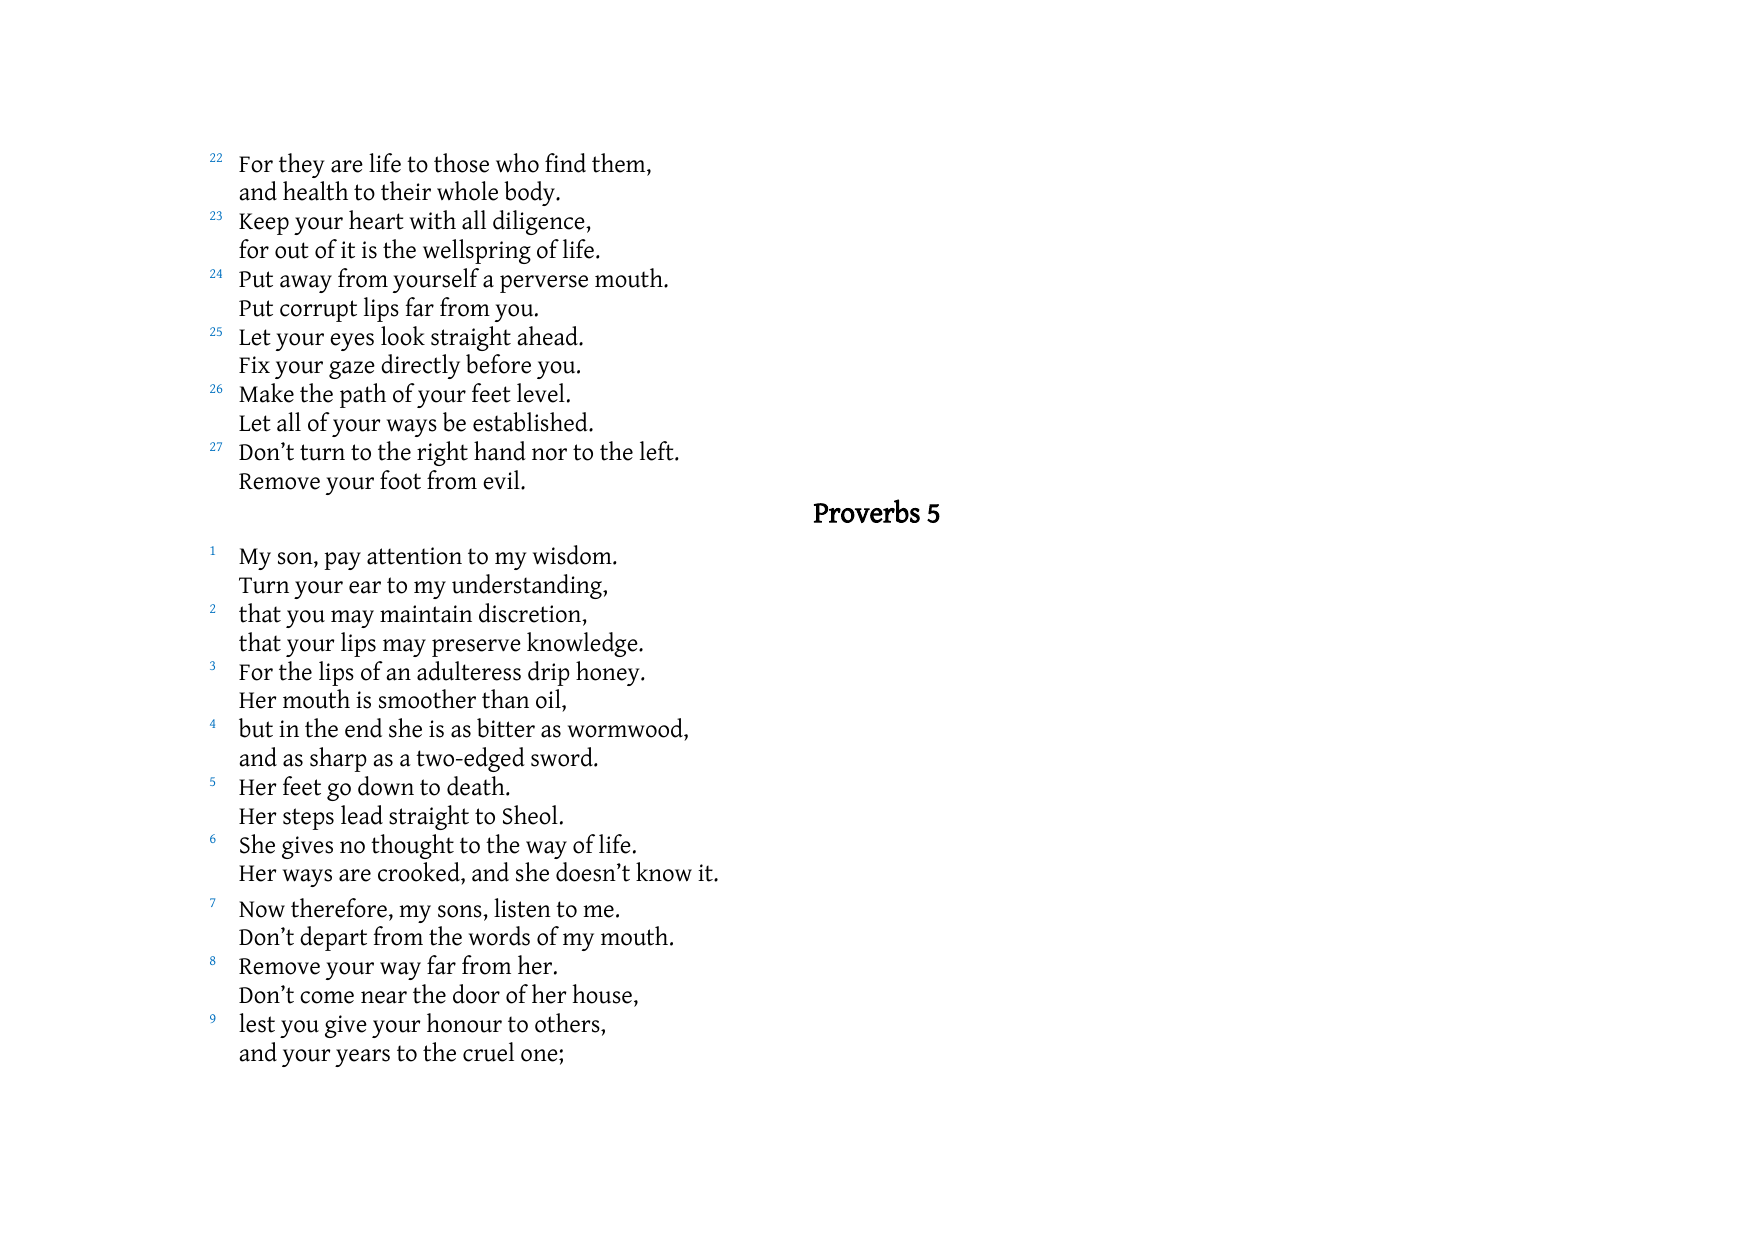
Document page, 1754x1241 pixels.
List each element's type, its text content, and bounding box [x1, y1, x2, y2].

text 2 that you may maintain discretion, that your lips may preserve knowledge. [209, 600, 1545, 658]
text 27 Don’t turn to the right hand nor to the left. Remove your foot from evil. [209, 438, 1545, 496]
text 3 For the lips of an adulteress drip honey. Her mouth is smoother than oil, [209, 658, 1545, 716]
text 7 Now therefore, my sons, listen to me. Don’t depart from the words of my mouth. [209, 895, 1545, 953]
text 23 Keep your heart with all diligence, for out of it is the wellspring of life. [209, 208, 1545, 265]
text 8 Remove your way far from her. Don’t come near the door of her house, [209, 953, 1545, 1010]
text 4 but in the end she is as bitter as wormwood, and as sharp as a two-edged sword. [209, 716, 1545, 773]
text 25 Let your eyes look straight ahead. Fix your gaze directly before you. [209, 323, 1545, 381]
text 22 For they are life to those who find them, and health to their whole body. [209, 150, 1545, 208]
text 24 Put away from yourself a perverse mouth. Put corrupt lips far from you. [209, 265, 1545, 323]
text Proverbs 5 [150, 496, 1604, 530]
text 6 She gives no thought to the way of life. Her ways are crooked, and she doesn’t know it. [209, 831, 1545, 889]
text 9 lest you give your honour to others, and your years to the cruel one; [209, 1010, 1545, 1068]
text 1 My son, pay attention to my wisdom. Turn your ear to my understanding, [209, 542, 1545, 600]
text 26 Make the path of your feet level. Let all of your ways be established. [209, 381, 1545, 438]
text 5 Her feet go down to death. Her steps lead straight to Sheol. [209, 773, 1545, 831]
